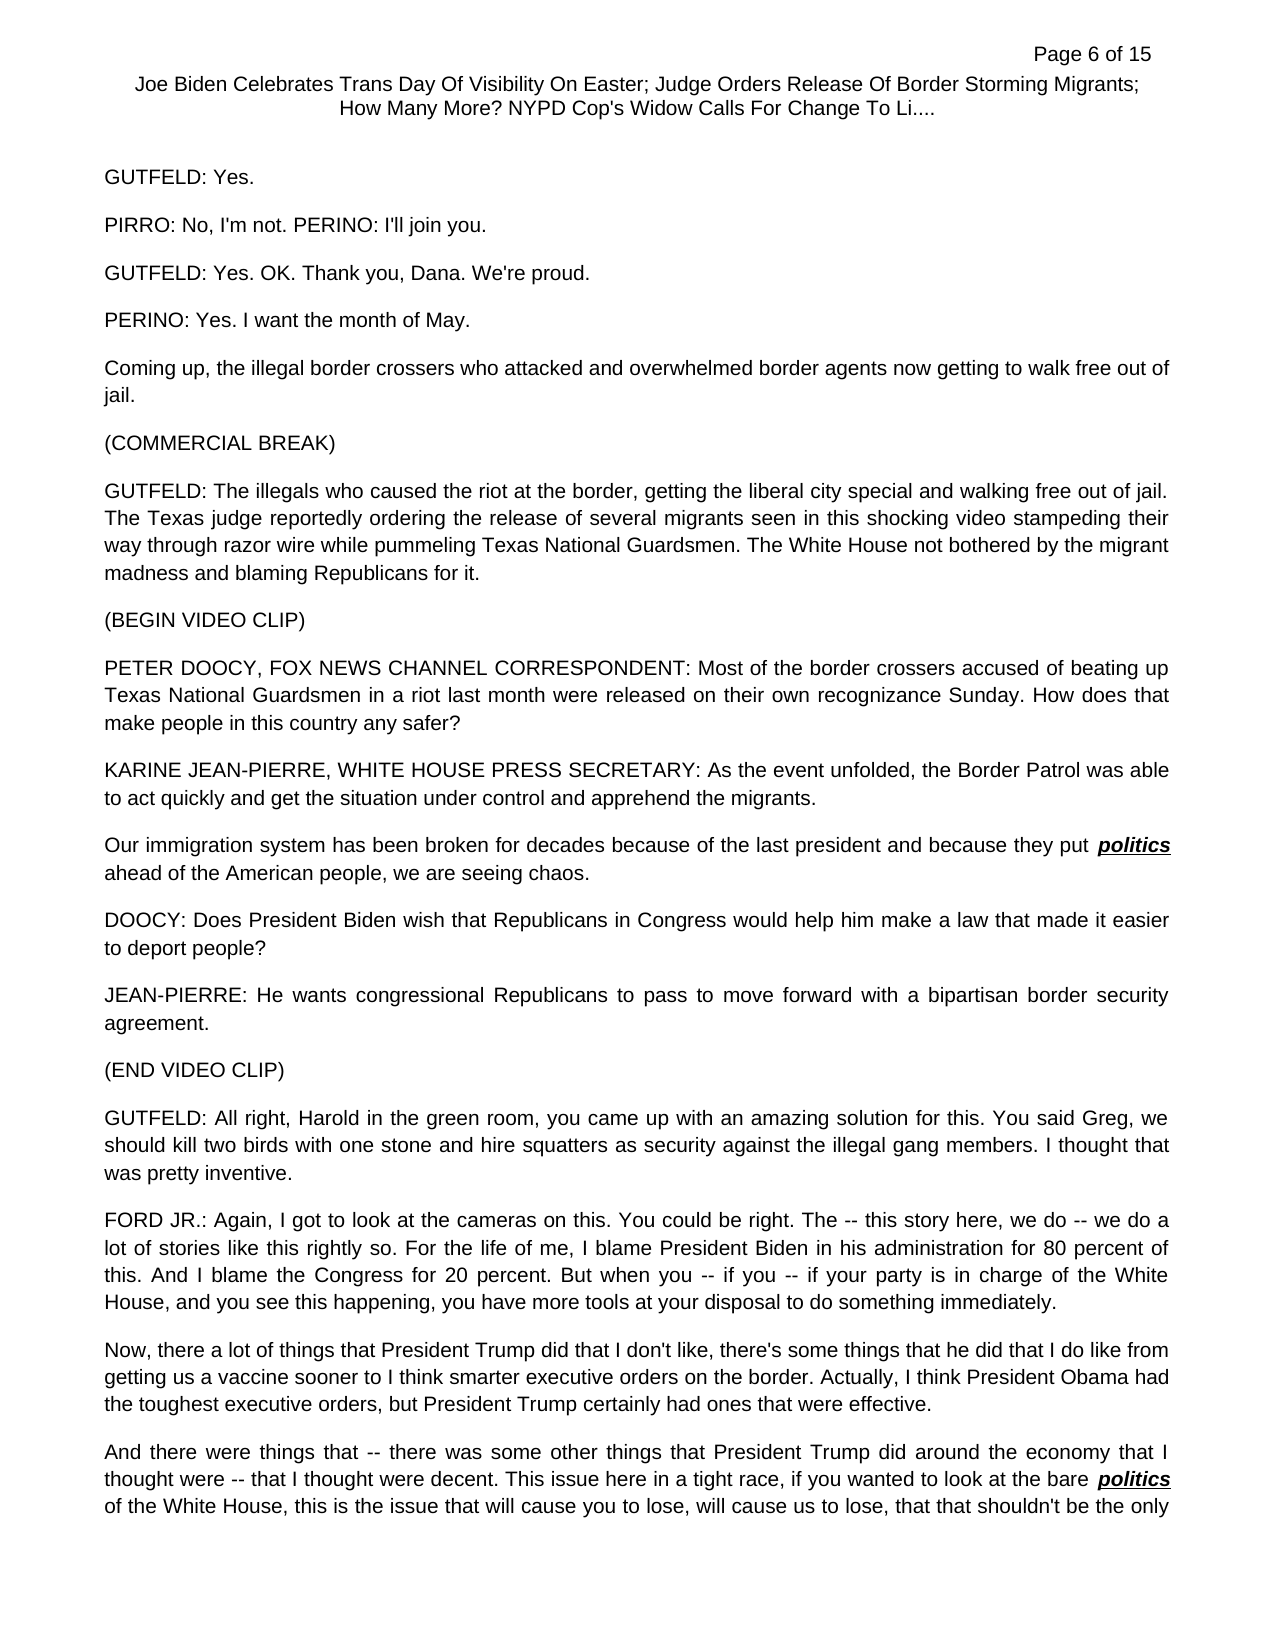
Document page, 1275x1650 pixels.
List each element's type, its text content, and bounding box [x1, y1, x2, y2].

text KARINE JEAN-PIERRE, WHITE HOUSE PRESS SECRETARY: As the event unfolded, the Border Patrol was able to act quickly and get the situation under control and apprehend the migrants. [104, 755, 1171, 809]
text GUTFELD: Yes. [104, 161, 1171, 188]
text GUTFELD: The illegals who caused the riot at the border, getting the liberal city special and walking free out of jail. The Texas judge reportedly ordering the release of several migrants seen in this shocking video stampeding their way through razor wire while pummeling Texas National Guardsmen. The White House not bothered by the migrant madness and blaming Republicans for it. [104, 476, 1171, 584]
text PERINO: Yes. I want the month of May. [104, 305, 1171, 332]
text PIRRO: No, I'm not. PERINO: I'll join you. [104, 209, 1171, 236]
text Now, there a lot of things that President Trump did that I don't like, there's some things that he did that I do like from getting us a vaccine sooner to I think smarter executive orders on the border. Actually, I think President Obama had the toughest executive orders, but President Trump certainly had ones that were effective. [104, 1334, 1171, 1416]
text (BEGIN VIDEO CLIP) [104, 605, 1171, 632]
text FORD JR.: Again, I got to look at the cameras on this. You could be right. The -- this story here, we do -- we do a lot of stories like this rightly so. For the life of me, I blame President Biden in his administration for 80 percent of this. And I blame the Congress for 20 percent. But when you -- if you -- if your party is in charge of the White House, and you see this happening, you have more tools at your disposal to do something immediately. [104, 1205, 1171, 1313]
text Our immigration system has been broken for decades because of the last president and because they put politics ahead of the American people, we are seeing chaos. [104, 830, 1171, 884]
text GUTFELD: Yes. OK. Thank you, Dana. We're proud. [104, 257, 1171, 284]
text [104, 1436, 1171, 1518]
text (COMMERCIAL BREAK) [104, 428, 1171, 455]
text PETER DOOCY, FOX NEWS CHANNEL CORRESPONDENT: Most of the border crossers accused of beating up Texas National Guardsmen in a riot last month were released on their own recognizance Sunday. How does that make people in this country any safer? [104, 653, 1171, 734]
text DOOCY: Does President Biden wish that Republicans in Congress would help him make a law that made it easier to deport people? [104, 905, 1171, 959]
text (END VIDEO CLIP) [104, 1055, 1171, 1082]
text JEAN-PIERRE: He wants congressional Republicans to pass to move forward with a bipartisan border security agreement. [104, 980, 1171, 1034]
text GUTFELD: All right, Harold in the green room, you came up with an amazing solution for this. You said Greg, we should kill two birds with one stone and hire squatters as security against the illegal gang members. I thought that was pretty inventive. [104, 1103, 1171, 1184]
text Coming up, the illegal border crossers who attacked and overwhelmed border agents now getting to walk free out of jail. [104, 353, 1171, 407]
